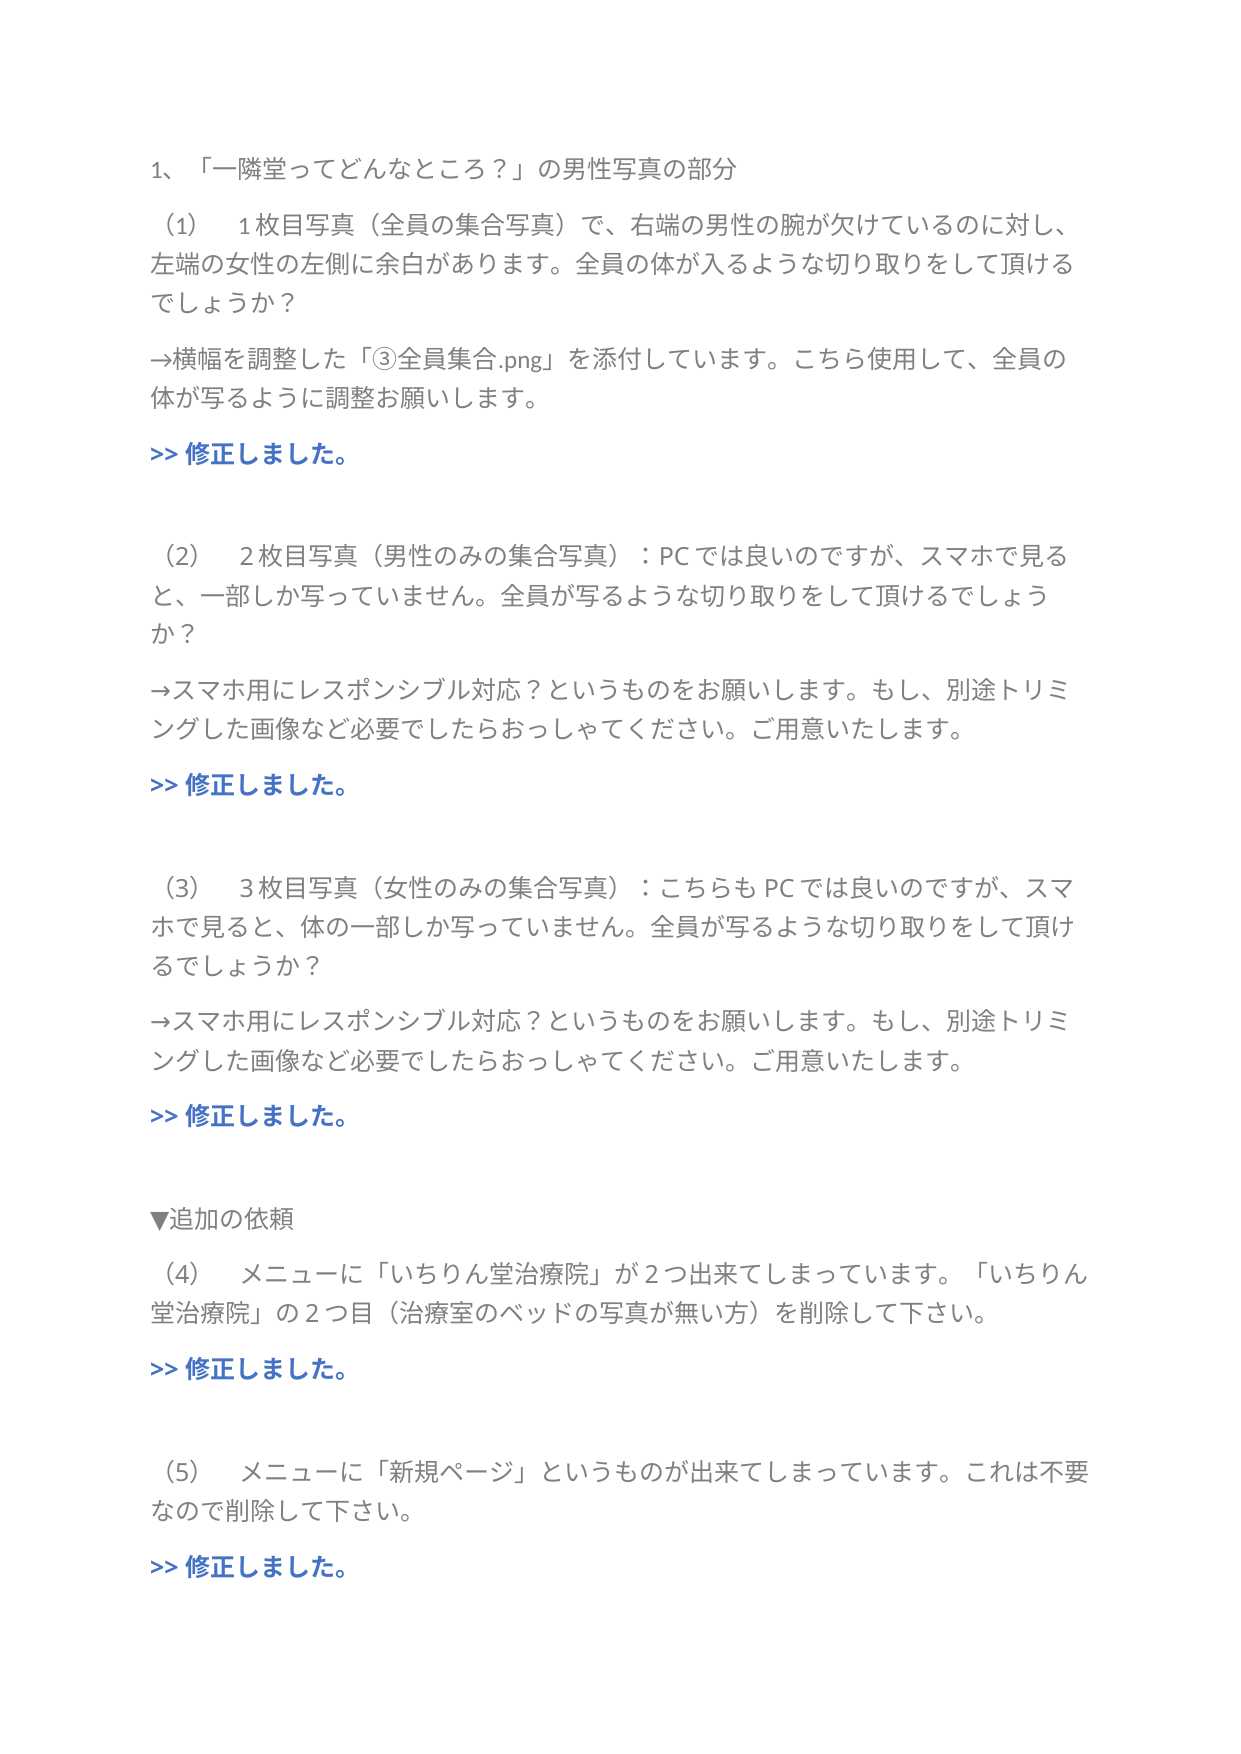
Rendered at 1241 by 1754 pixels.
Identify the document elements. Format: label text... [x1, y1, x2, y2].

text →スマホ用にレスポンシブル対応？というものをお願いします。もし、別途トリミングした画像など必要でしたらおっしゃてください。ご用意いたします。 [150, 1002, 1090, 1077]
text >> 修正しました。 [150, 766, 1090, 802]
text >> 修正しました。 [150, 1097, 1090, 1133]
text →横幅を調整した「③全員集合.png」を添付しています。こちら使用して、全員の体が写るように調整お願いします。 [150, 339, 1090, 415]
text （4） メニューに「いちりん堂治療院」が2つ出来てしまっています。「いちりん堂治療院」の2つ目（治療室のベッドの写真が無い方）を削除して下さい。 [150, 1255, 1090, 1330]
text （1） 1枚目写真（全員の集合写真）で、右端の男性の腕が欠けているのに対し、左端の女性の左側に余白があります。全員の体が入るような切り取りをして頂けるでしょうか？ [150, 206, 1090, 320]
text >> 修正しました。 [150, 434, 1090, 471]
text >> 修正しました。 [150, 1350, 1090, 1386]
text →スマホ用にレスポンシブル対応？というものをお願いします。もし、別途トリミングした画像など必要でしたらおっしゃてください。ご用意いたします。 [150, 671, 1090, 746]
text （3） 3枚目写真（女性のみの集合写真）：こちらもPCでは良いのですが、スマホで見ると、体の一部しか写っていません。全員が写るような切り取りをして頂けるでしょうか？ [150, 868, 1090, 982]
text ▼追加の依頼 [150, 1199, 1090, 1235]
text （2） 2枚目写真（男性のみの集合写真）：PCでは良いのですが、スマホで見ると、一部しか写っていません。全員が写るような切り取りをして頂けるでしょうか？ [150, 537, 1090, 651]
text （5） メニューに「新規ページ」というものが出来てしまっています。これは不要なので削除して下さい。 [150, 1452, 1090, 1527]
text >> 修正しました。 [150, 1547, 1090, 1583]
text 1、「一隣堂ってどんなところ？」の男性写真の部分 [150, 150, 1090, 186]
